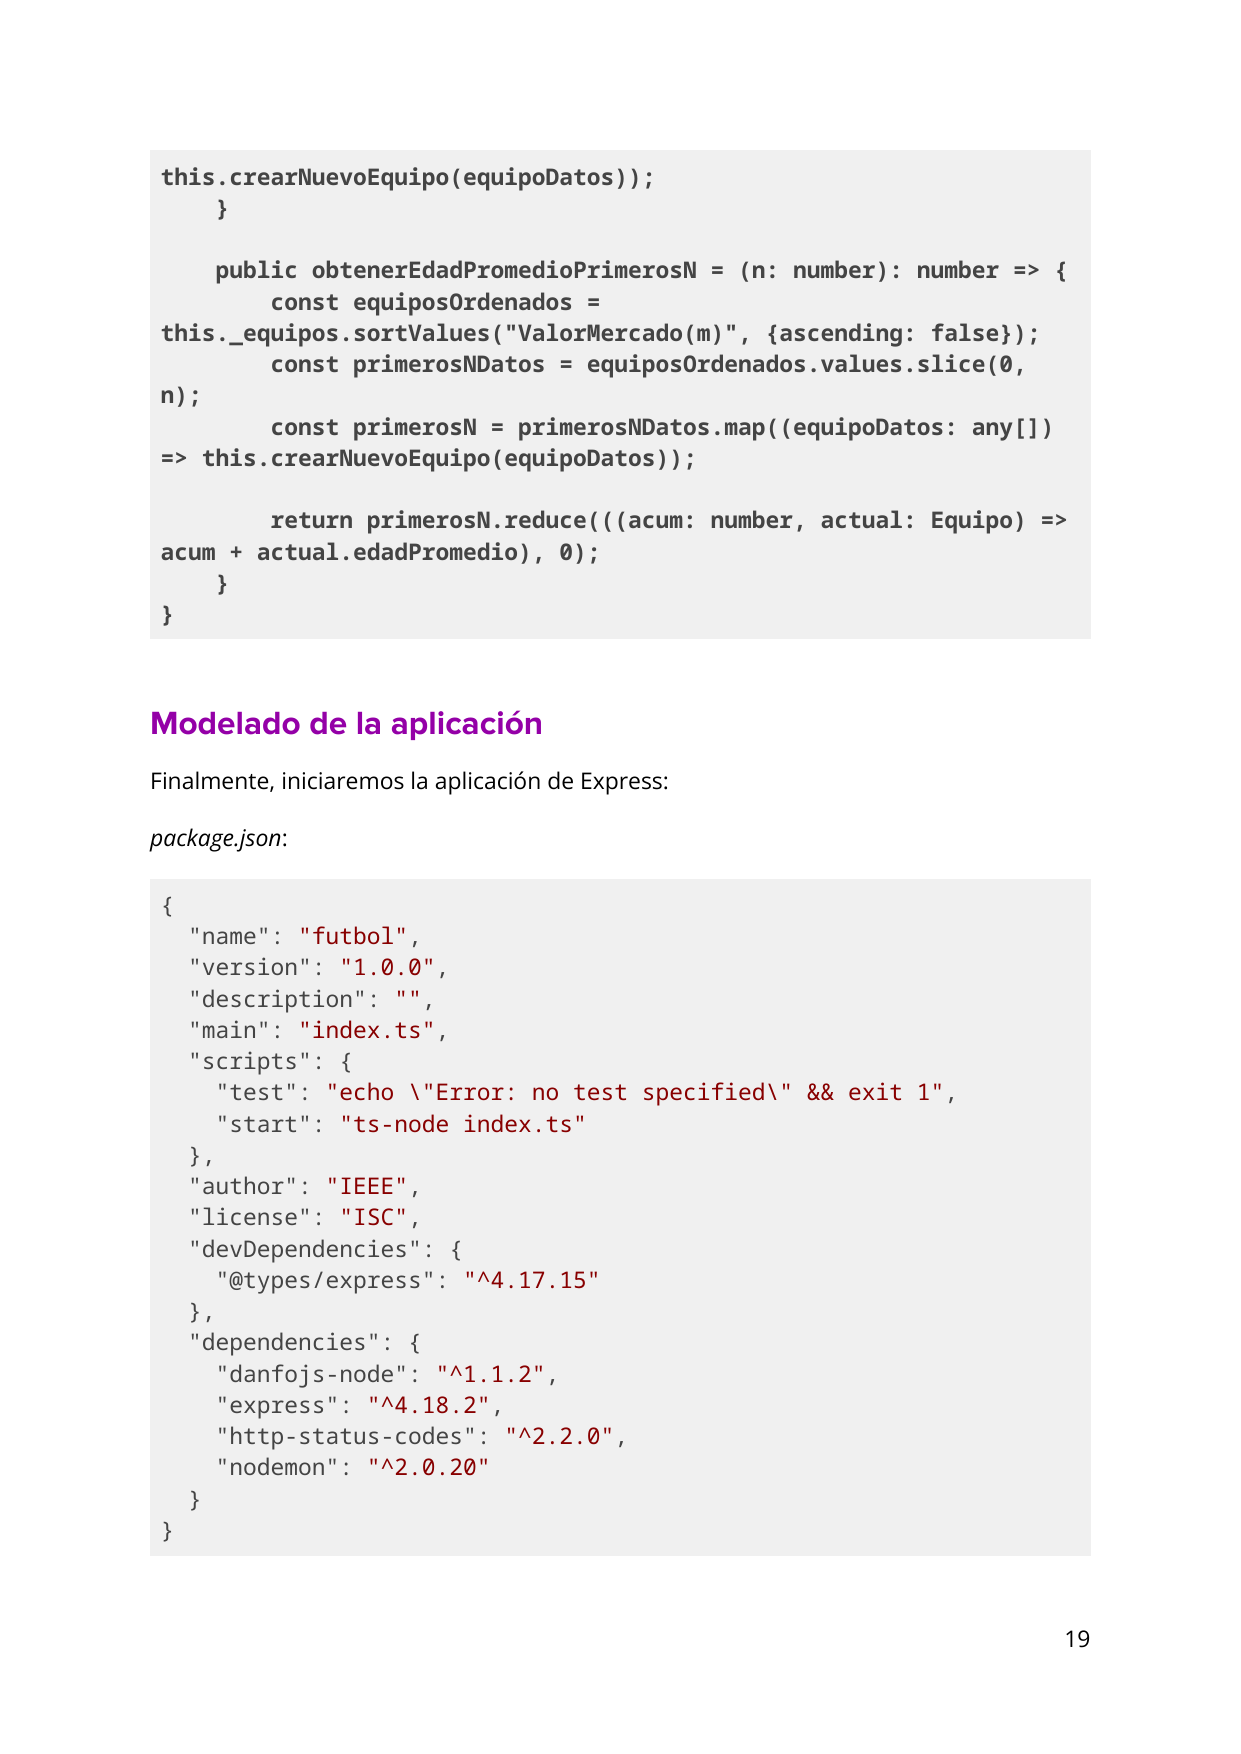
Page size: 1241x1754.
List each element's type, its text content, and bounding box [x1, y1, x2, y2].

text package.json: [150, 822, 1090, 853]
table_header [150, 150, 1091, 639]
text Finalmente, iniciaremos la aplicación de Express: [150, 765, 1090, 796]
subtitle Modelado de la aplicación [150, 703, 1090, 744]
table_header { "name": "futbol", "version": "1.0.0", "description": "", "main": "index.ts", "scripts": { "test": "echo \"Error: no test specified\" && exit 1", "start": "ts-node index.ts" }, "author": "IEEE", "license": "ISC", "devDependencies": { "@types/express": "^4.17.15" }, "dependencies": { "danfojs-node": "^1.1.2", "express": "^4.18.2", "http-status-codes": "^2.2.0", "nodemon": "^2.0.20" } } [150, 879, 1091, 1556]
